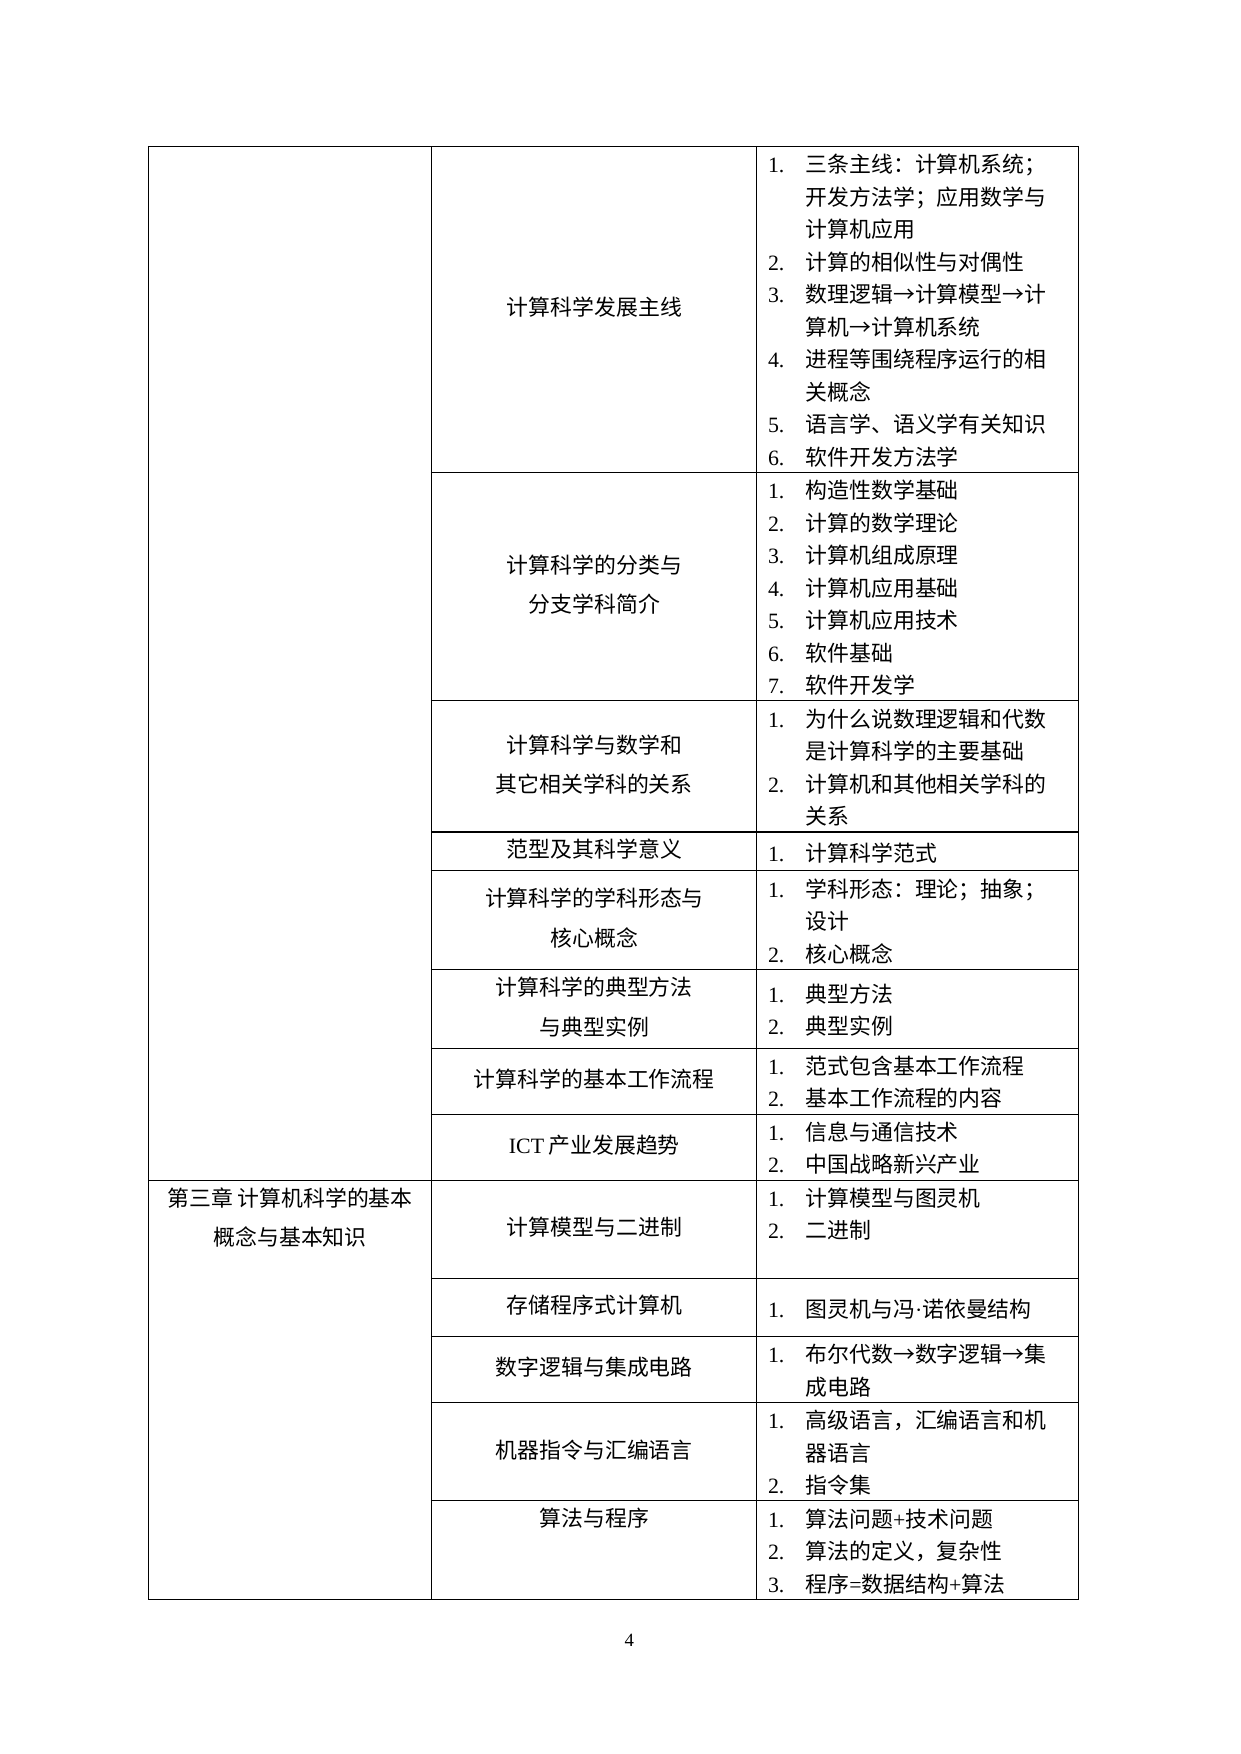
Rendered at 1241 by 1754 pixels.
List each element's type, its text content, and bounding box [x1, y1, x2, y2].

table_cell ICT产业发展趋势 [432, 1115, 756, 1179]
table_cell 范型及其科学意义 [432, 833, 756, 870]
table_cell 计算科学的学科形态与 核心概念 [432, 871, 756, 969]
table_cell 计算科学发展主线 [432, 147, 756, 472]
table_cell 图灵机与冯·诺依曼结构 [757, 1279, 1078, 1336]
table_cell 机器指令与汇编语言 [432, 1403, 756, 1500]
table_cell 算法与程序 [432, 1501, 756, 1599]
table_cell 数字逻辑与集成电路 [432, 1337, 756, 1402]
table_cell 为什么说数理逻辑和代数是计算科学的主要基础 计算机和其他相关学科的关系 [757, 701, 1078, 831]
table_cell 学科形态：理论；抽象；设计 核心概念 [757, 871, 1078, 969]
table_cell 计算科学范式 [757, 833, 1078, 870]
table_cell 范式包含基本工作流程 基本工作流程的内容 [757, 1049, 1078, 1113]
table_cell 计算科学的典型方法 与典型实例 [432, 970, 756, 1047]
table_cell 信息与通信技术 中国战略新兴产业 [757, 1115, 1078, 1179]
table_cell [757, 1501, 1078, 1599]
table_cell 三条主线：计算机系统；开发方法学；应用数学与计算机应用 计算的相似性与对偶性 数理逻辑→计算模型→计算机→计算机系统 进程等围绕程序运行的相关概念 语言学、语义学有关知识 软件开发方法学 [757, 147, 1078, 472]
table_cell 高级语言，汇编语言和机器语言 指令集 [757, 1403, 1078, 1500]
table_cell 计算模型与图灵机 二进制 [757, 1181, 1078, 1278]
table_cell 典型方法 典型实例 [757, 970, 1078, 1047]
table_cell 布尔代数→数字逻辑→集成电路 [757, 1337, 1078, 1402]
table_cell 计算科学与数学和 其它相关学科的关系 [432, 701, 756, 831]
table_cell 计算科学的基本工作流程 [432, 1049, 756, 1113]
table_cell 计算科学的分类与 分支学科简介 [432, 473, 756, 700]
table_cell 存储程序式计算机 [432, 1279, 756, 1336]
table_cell 计算模型与二进制 [432, 1181, 756, 1278]
table_cell 构造性数学基础 计算的数学理论 计算机组成原理 计算机应用基础 计算机应用技术 软件基础 软件开发学 [757, 473, 1078, 700]
table_cell 第三章 计算机科学的基本概念与基本知识 [149, 1181, 431, 1599]
